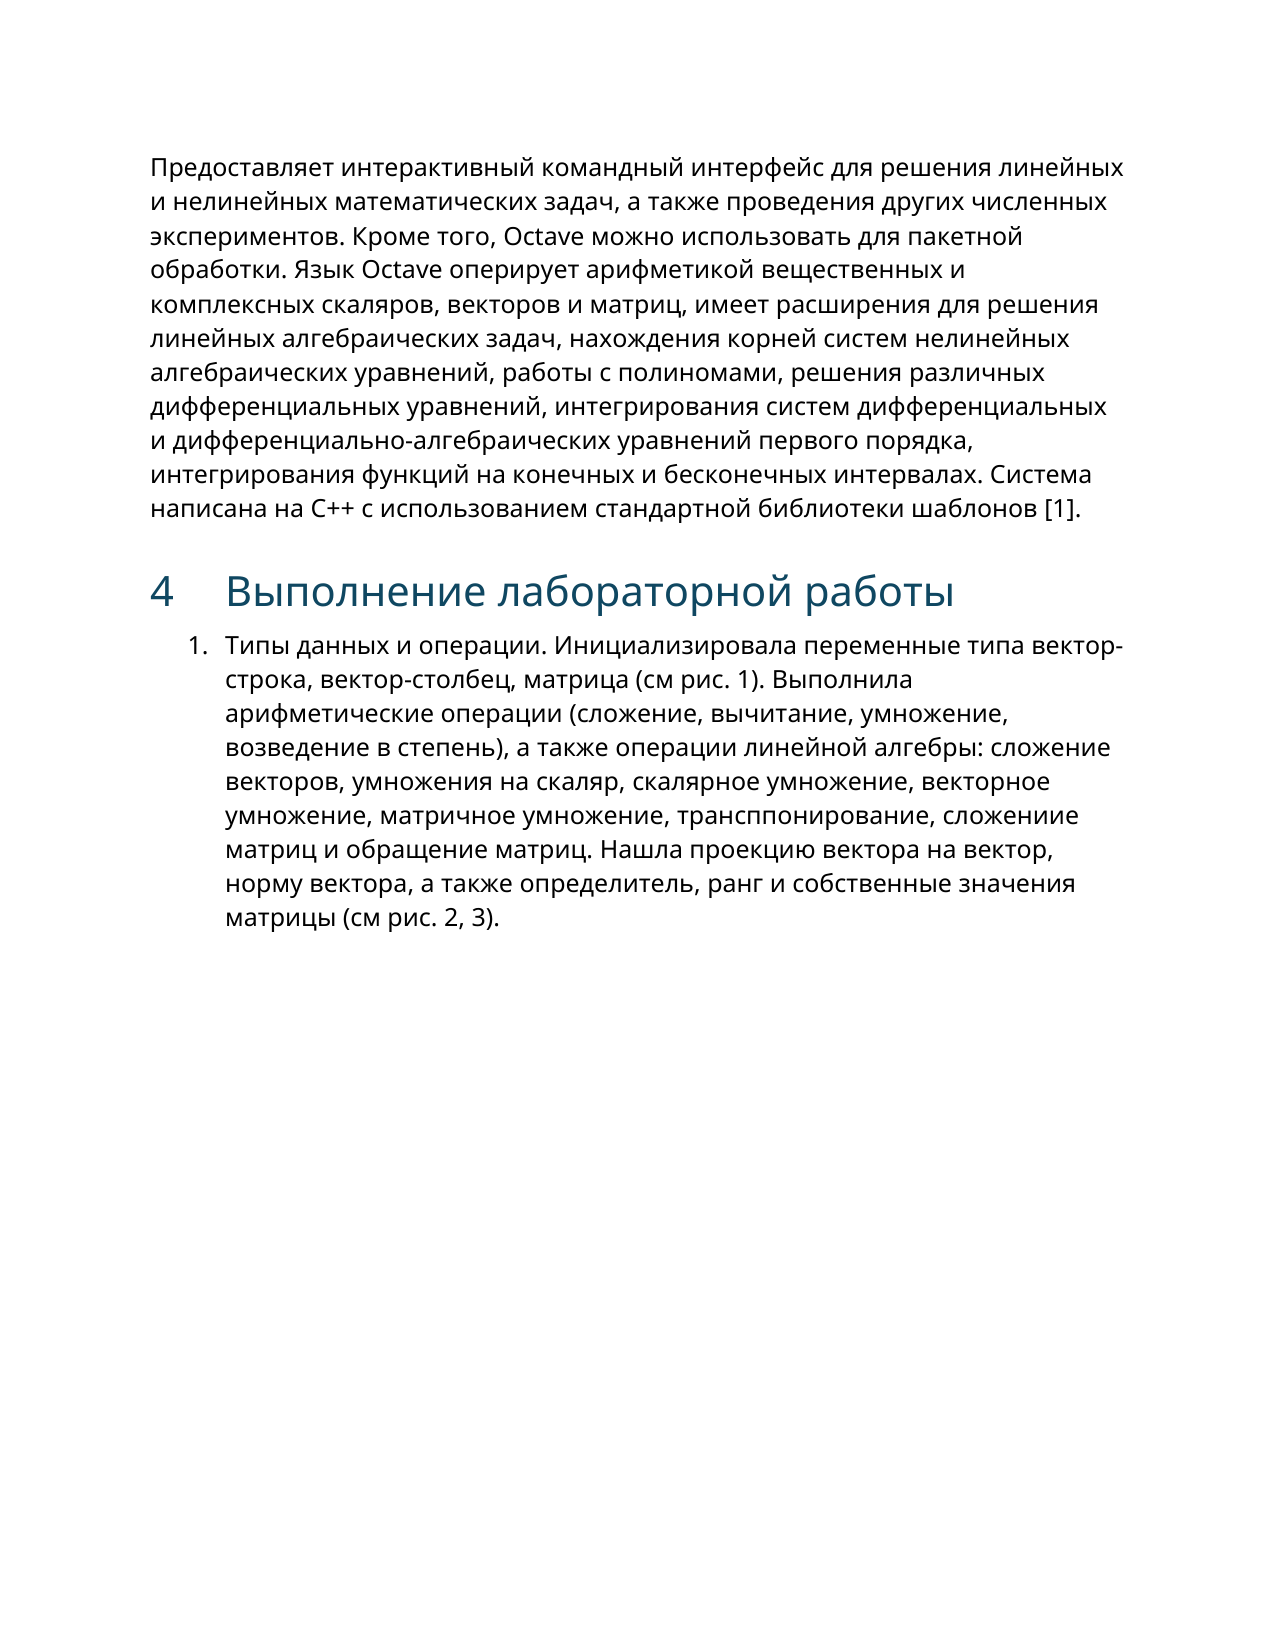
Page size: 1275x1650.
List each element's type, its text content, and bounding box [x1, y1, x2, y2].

list Типы данных и операции. Инициализировала переменные типа вектор-строка, вектор-столбец, матрица (см рис. 1). Выполнила арифметические операции (сложение, вычитание, умножение, возведение в степень), а также операции линейной алгебры: сложение векторов, умножения на скаляр, скалярное умножение, векторное умножение, матричное умножение, трансппонирование, сложениие матриц и обращение матриц. Нашла проекцию вектора на вектор, норму вектора, а также определитель, ранг и собственные значения матрицы (см рис. 2, 3). [187, 627, 1125, 934]
subtitle 4 Выполнение лабораторной работы [150, 562, 1125, 619]
